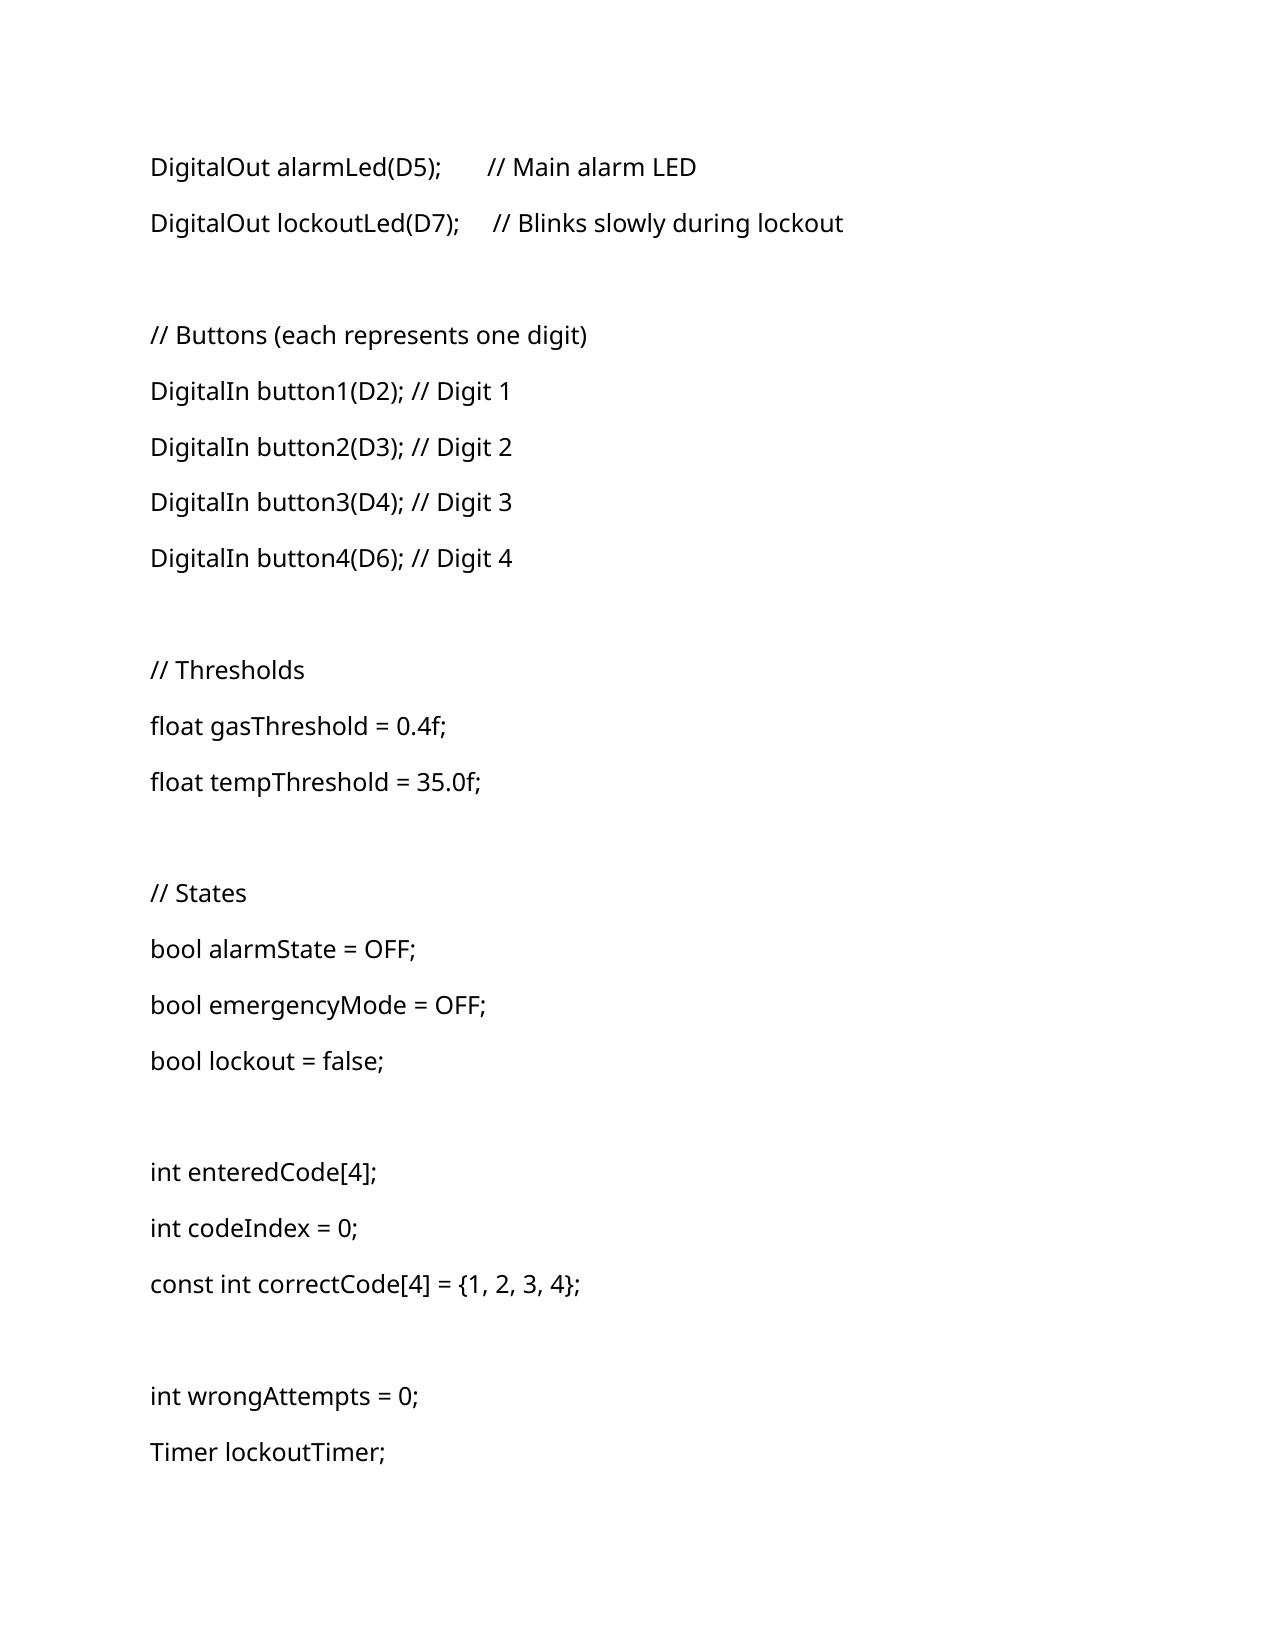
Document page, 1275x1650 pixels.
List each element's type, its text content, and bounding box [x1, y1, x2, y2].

text int wrongAttempts = 0; [150, 1378, 1125, 1412]
text const int correctCode[4] = {1, 2, 3, 4}; [150, 1267, 1125, 1301]
text bool alarmState = OFF; [150, 932, 1125, 966]
text DigitalIn button3(D4); // Digit 3 [150, 485, 1125, 519]
text DigitalIn button1(D2); // Digit 1 [150, 373, 1125, 407]
text int enteredCode[4]; [150, 1155, 1125, 1189]
text float gasThreshold = 0.4f; [150, 708, 1125, 742]
text // States [150, 876, 1125, 910]
text // Buttons (each represents one digit) [150, 317, 1125, 352]
text DigitalOut alarmLed(D5); // Main alarm LED [150, 150, 1125, 184]
text bool emergencyMode = OFF; [150, 987, 1125, 1022]
text DigitalIn button2(D3); // Digit 2 [150, 429, 1125, 463]
text DigitalIn button4(D6); // Digit 4 [150, 541, 1125, 575]
text bool lockout = false; [150, 1043, 1125, 1077]
text Timer lockoutTimer; [150, 1434, 1125, 1468]
text // Thresholds [150, 652, 1125, 687]
text int codeIndex = 0; [150, 1211, 1125, 1245]
text float tempThreshold = 35.0f; [150, 764, 1125, 798]
text DigitalOut lockoutLed(D7); // Blinks slowly during lockout [150, 206, 1125, 240]
